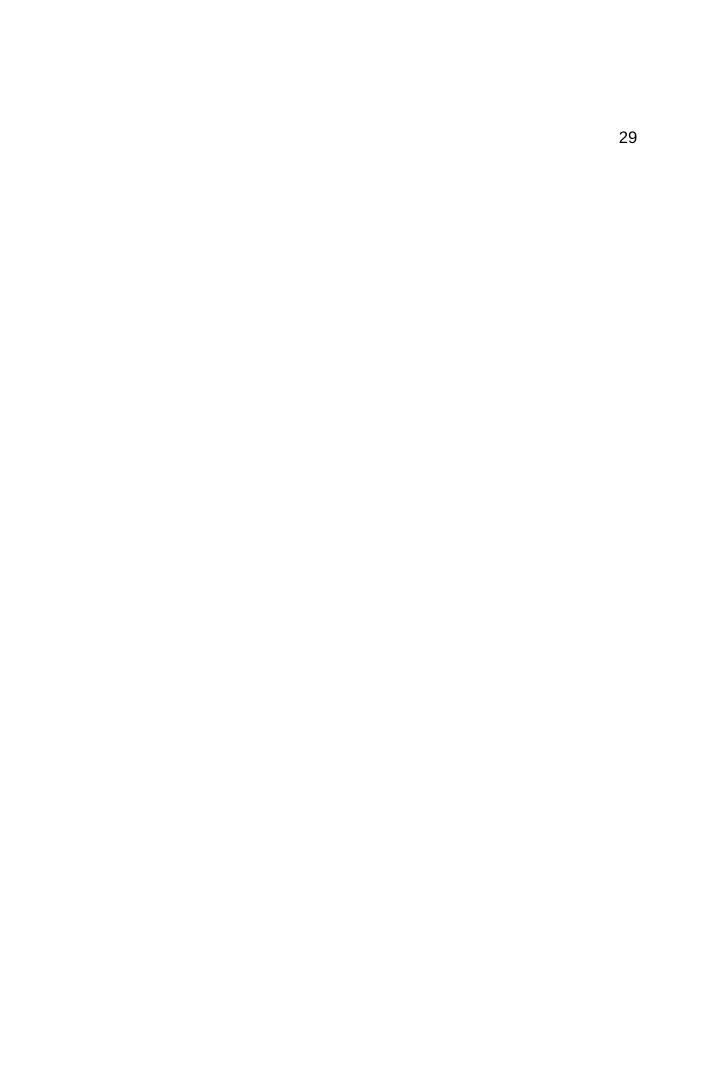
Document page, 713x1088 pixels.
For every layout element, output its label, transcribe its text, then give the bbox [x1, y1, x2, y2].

text 29 [619, 127, 637, 147]
